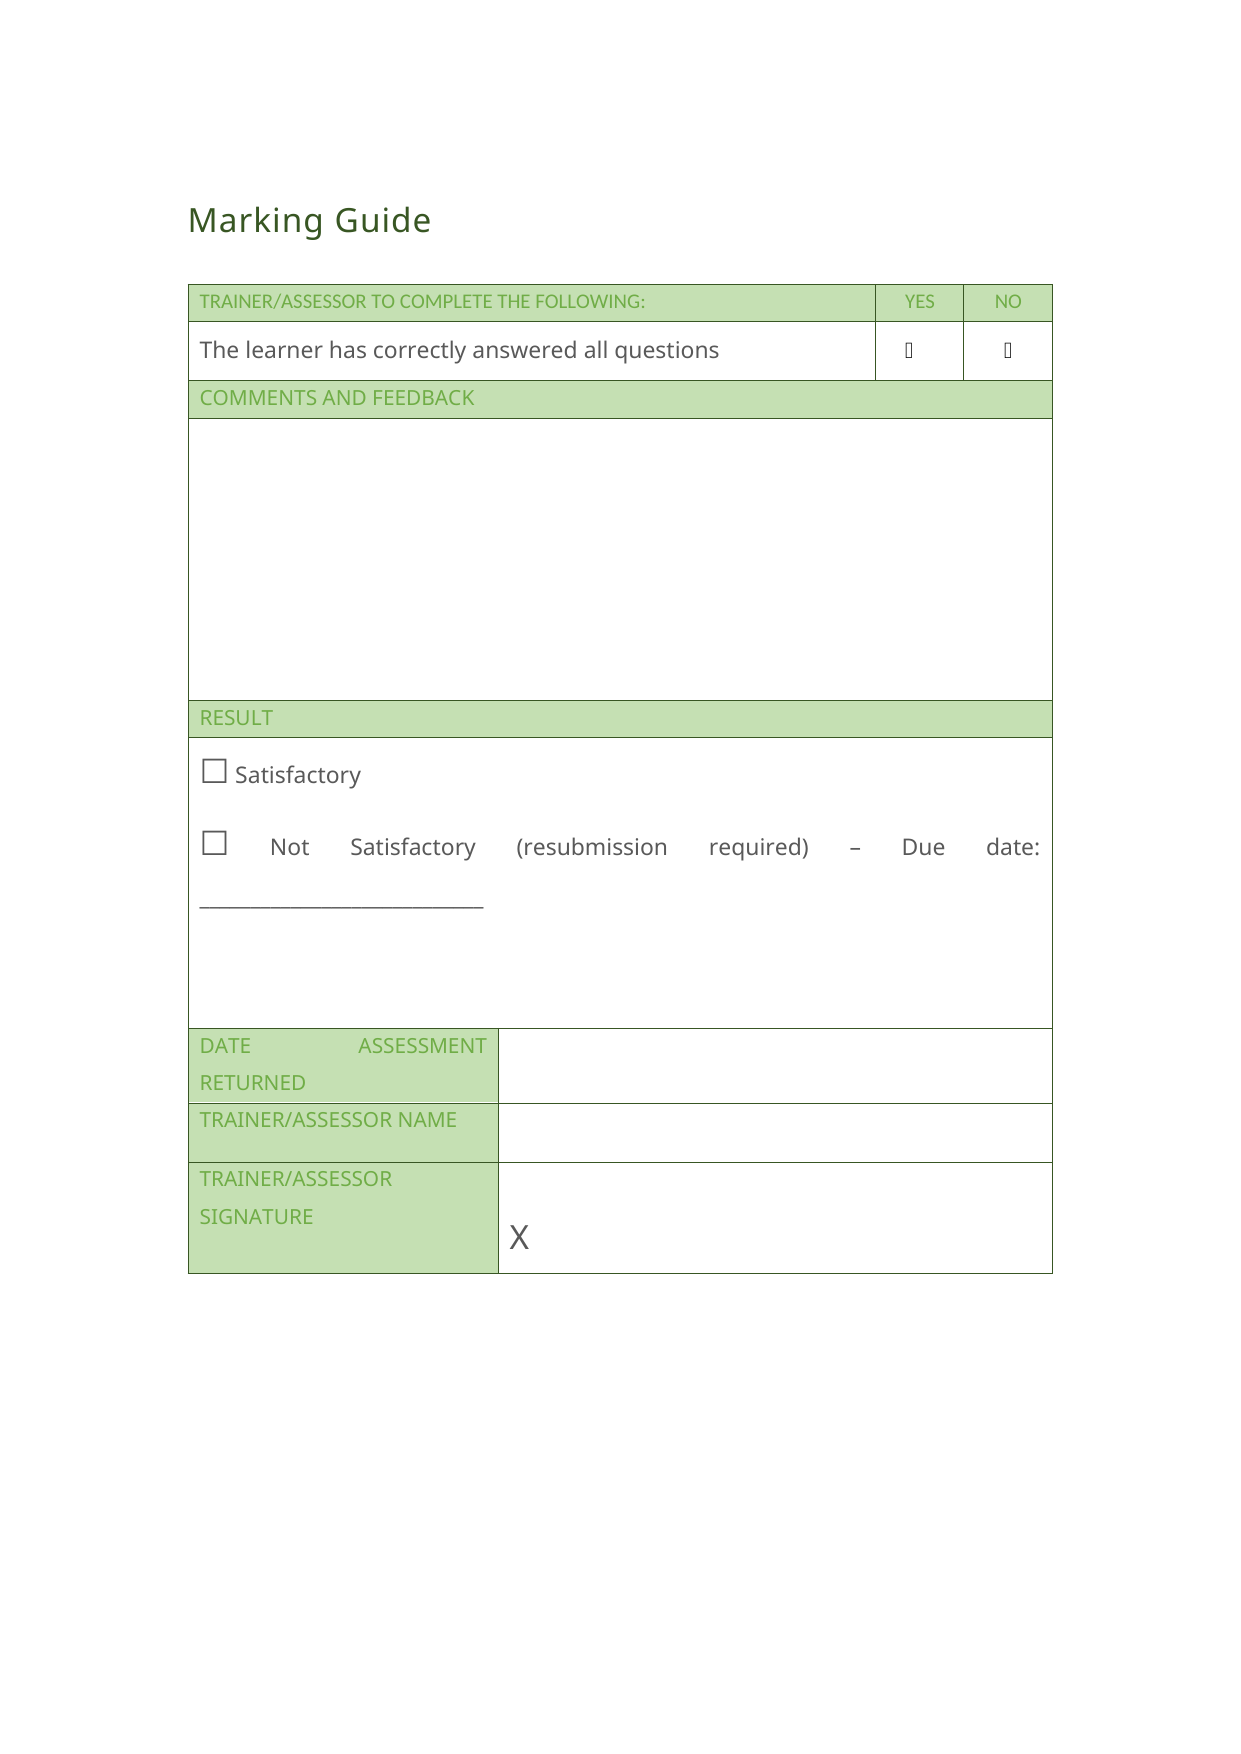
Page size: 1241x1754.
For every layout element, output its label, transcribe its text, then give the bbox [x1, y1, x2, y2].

table_header Trainer/Assessor to complete the following: [189, 285, 875, 321]
table_cell [964, 322, 1052, 380]
table_cell [876, 322, 963, 380]
table_cell [499, 1029, 1052, 1102]
table_cell Comments and feedback [189, 381, 1052, 418]
table_cell X [499, 1163, 1052, 1273]
table_cell [499, 1104, 1052, 1162]
table_header Yes [876, 285, 963, 321]
table_header No [964, 285, 1052, 321]
subtitle Marking Guide [187, 187, 1053, 252]
table_cell The learner has correctly answered all questions [189, 322, 875, 380]
table_cell Trainer/Assessor signature [189, 1163, 498, 1273]
table_cell [189, 419, 1052, 700]
table_cell Date Assessment Returned [189, 1029, 498, 1102]
table_cell ☐ Satisfactory ☐ Not Satisfactory (resubmission required) – Due date: ____________________________ [189, 738, 1052, 1028]
table_cell Trainer/assessor Name [189, 1104, 498, 1162]
table_cell result [189, 701, 1052, 737]
